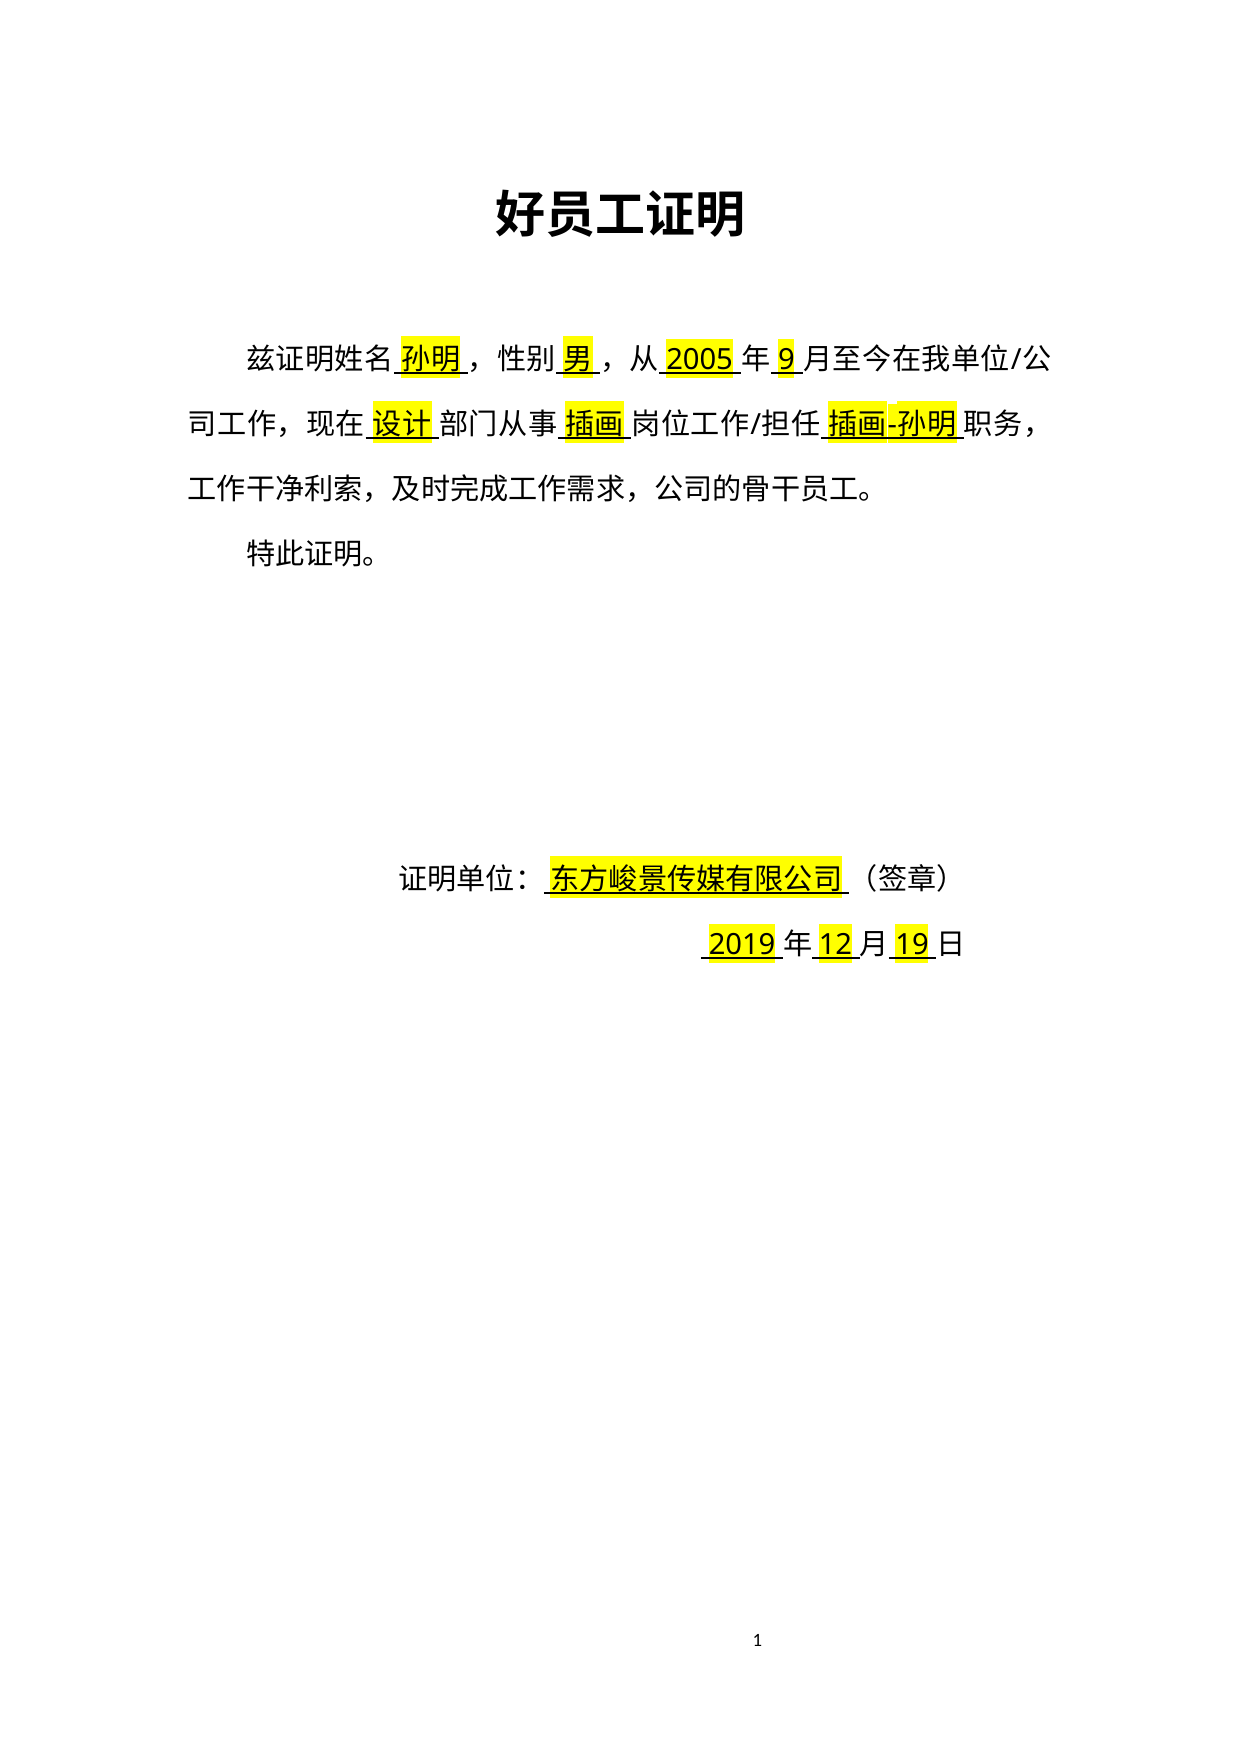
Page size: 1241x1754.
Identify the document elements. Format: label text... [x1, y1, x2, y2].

text 2019 年 12 月 19 日 [187, 909, 965, 974]
text 兹证明姓名 孙明 ，性别 男 ，从 2005 年 9 月至今在我单位/公司工作，现在 设计 部门从事 插画 岗位工作/担任 插画-孙明 职务，工作干净利索，及时完成工作需求，公司的骨干员工。 [187, 324, 1053, 519]
text 好员工证明 [187, 162, 1053, 259]
text 特此证明。 [187, 519, 1053, 584]
text 证明单位： 东方峻景传媒有限公司 （签章） [187, 844, 965, 909]
